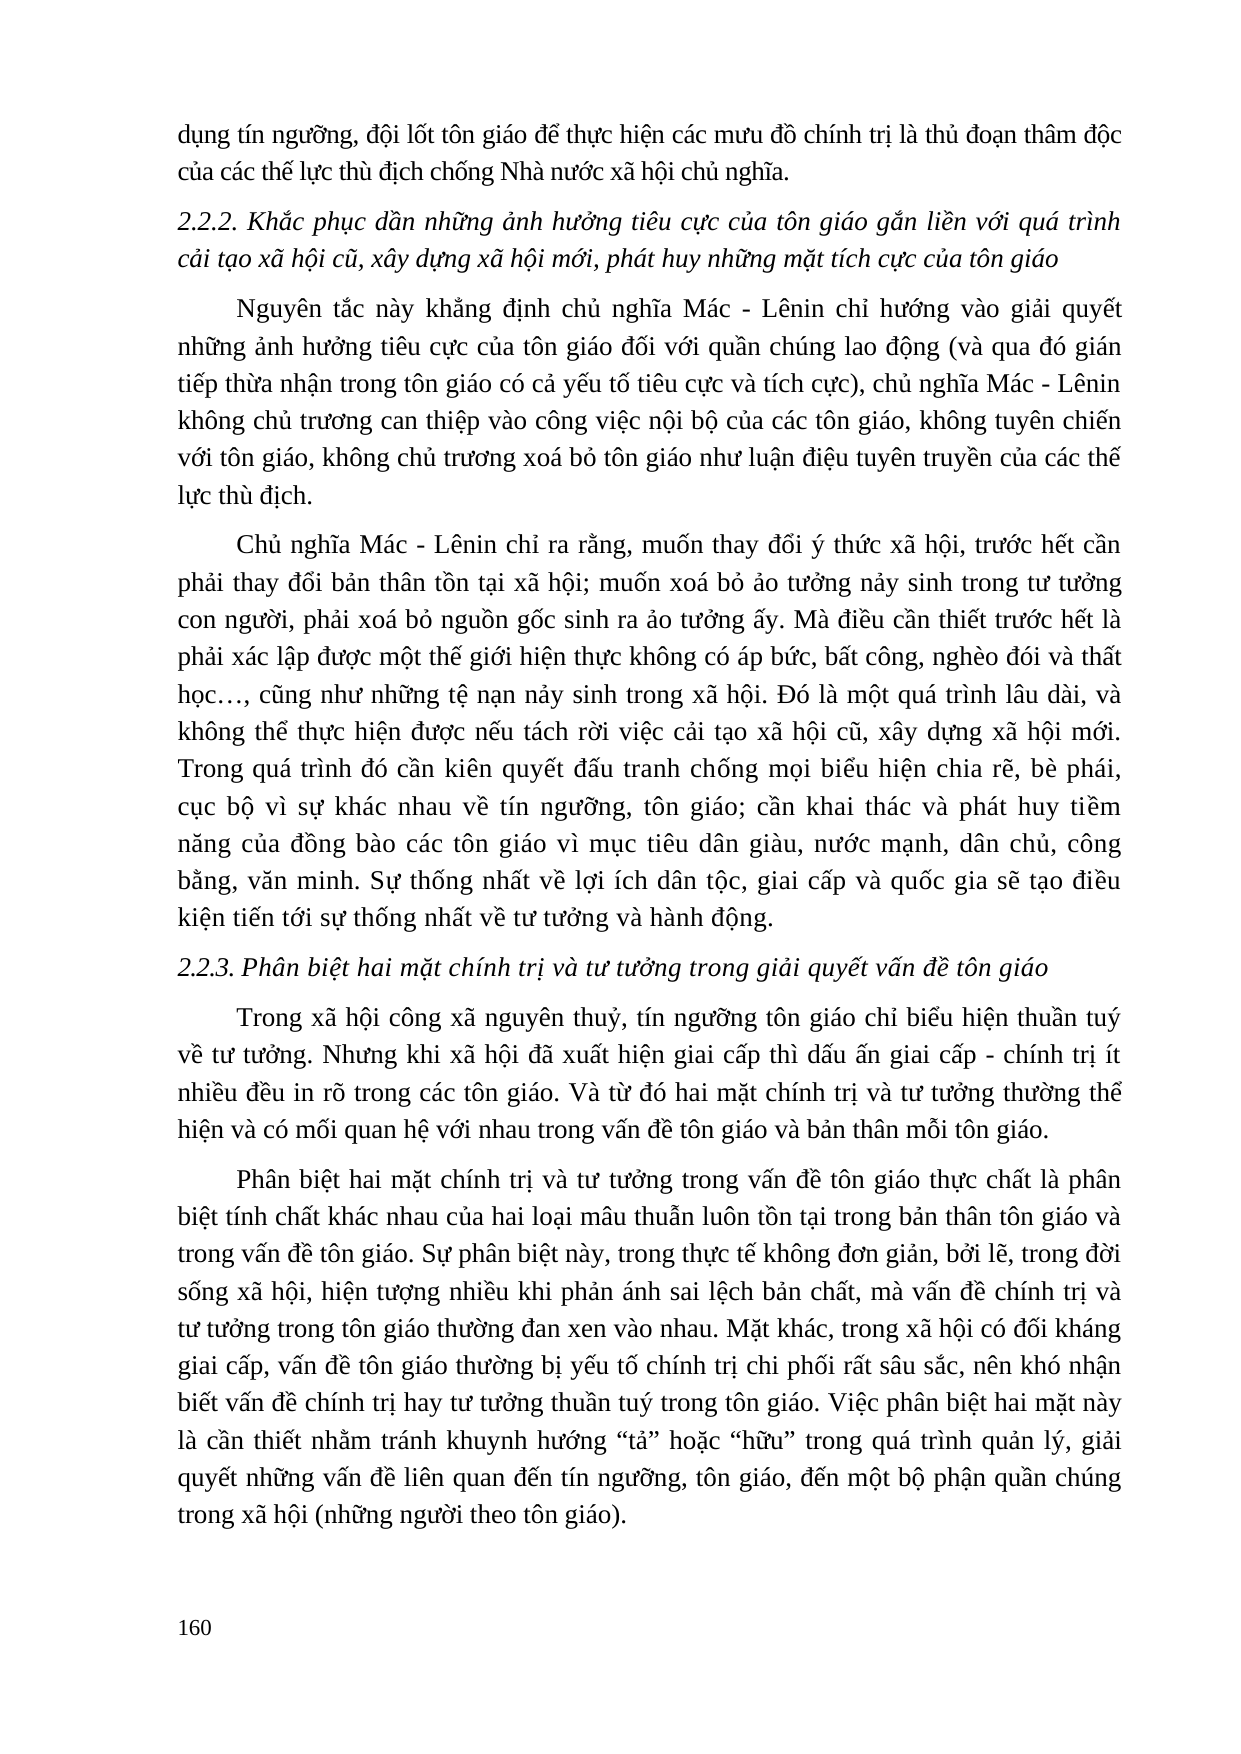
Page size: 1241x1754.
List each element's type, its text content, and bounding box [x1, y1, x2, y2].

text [177, 118, 1122, 187]
text 2.2.3. Phân biệt hai mặt chính trị và tư tưởng trong giải quyết vấn đề tôn giáo [177, 951, 1122, 982]
text Phân biệt hai mặt chính trị và tư tưởng trong vấn đề tôn giáo thực chất là phân biệt tính chất khác nhau của hai loại mâu thuẫn luôn tồn tại trong bản thân tôn giáo và trong vấn đề tôn giáo. Sự phân biệt này, trong thực tế không đơn giản, bởi lẽ, trong đời sống xã hội, hiện tượng nhiều khi phản ánh sai lệch bản chất, mà vấn đề chính trị và tư tưởng trong tôn giáo thường đan xen vào nhau. Mặt khác, trong xã hội có đối kháng giai cấp, vấn đề tôn giáo thường bị yếu tố chính trị chi phối rất sâu sắc, nên khó nhận biết vấn đề chính trị hay tư tưởng thuần tuý trong tôn giáo. Việc phân biệt hai mặt này là cần thiết nhằm tránh khuynh hướng “tả” hoặc “hữu” trong quá trình quản lý, giải quyết những vấn đề liên quan đến tín ngưỡng, tôn giáo, đến một bộ phận quần chúng trong xã hội (những người theo tôn giáo). [177, 1163, 1122, 1529]
text 2.2.2. Khắc phục dần những ảnh hưởng tiêu cực của tôn giáo gắn liền với quá trình cải tạo xã hội cũ, xây dựng xã hội mới, phát huy những mặt tích cực của tôn giáo [177, 205, 1122, 274]
text Nguyên tắc này khẳng định chủ nghĩa Mác - Lênin chỉ hướng vào giải quyết những ảnh hưởng tiêu cực của tôn giáo đối với quần chúng lao động (và qua đó gián tiếp thừa nhận trong tôn giáo có cả yếu tố tiêu cực và tích cực), chủ nghĩa Mác - Lênin không chủ trương can thiệp vào công việc nội bộ của các tôn giáo, không tuyên chiến với tôn giáo, không chủ trương xoá bỏ tôn giáo như luận điệu tuyên truyền của các thế lực thù địch. [177, 292, 1122, 510]
text Trong xã hội công xã nguyên thuỷ, tín ngưỡng tôn giáo chỉ biểu hiện thuần tuý về tư tưởng. Nhưng khi xã hội đã xuất hiện giai cấp thì dấu ấn giai cấp - chính trị ít nhiều đều in rõ trong các tôn giáo. Và từ đó hai mặt chính trị và tư tưởng thường thể hiện và có mối quan hệ với nhau trong vấn đề tôn giáo và bản thân mỗi tôn giáo. [177, 1001, 1122, 1144]
text Chủ nghĩa Mác - Lênin chỉ ra rằng, muốn thay đổi ý thức xã hội, trước hết cần phải thay đổi bản thân tồn tại xã hội; muốn xoá bỏ ảo tưởng nảy sinh trong tư tưởng con người, phải xoá bỏ nguồn gốc sinh ra ảo tưởng ấy. Mà điều cần thiết trước hết là phải xác lập được một thế giới hiện thực không có áp bức, bất công, nghèo đói và thất học…, cũng như những tệ nạn nảy sinh trong xã hội. Đó là một quá trình lâu dài, và không thể thực hiện được nếu tách rời việc cải tạo xã hội cũ, xây dựng xã hội mới. Trong quá trình đó cần kiên quyết đấu tranh chống mọi biểu hiện chia rẽ, bè phái, cục bộ vì sự khác nhau về tín ngưỡng, tôn giáo; cần khai thác và phát huy tiềm năng của đồng bào các tôn giáo vì mục tiêu dân giàu, nước mạnh, dân chủ, công bằng, văn minh. Sự thống nhất về lợi ích dân tộc, giai cấp và quốc gia sẽ tạo điều kiện tiến tới sự thống nhất về tư tưởng và hành động. [177, 528, 1122, 933]
